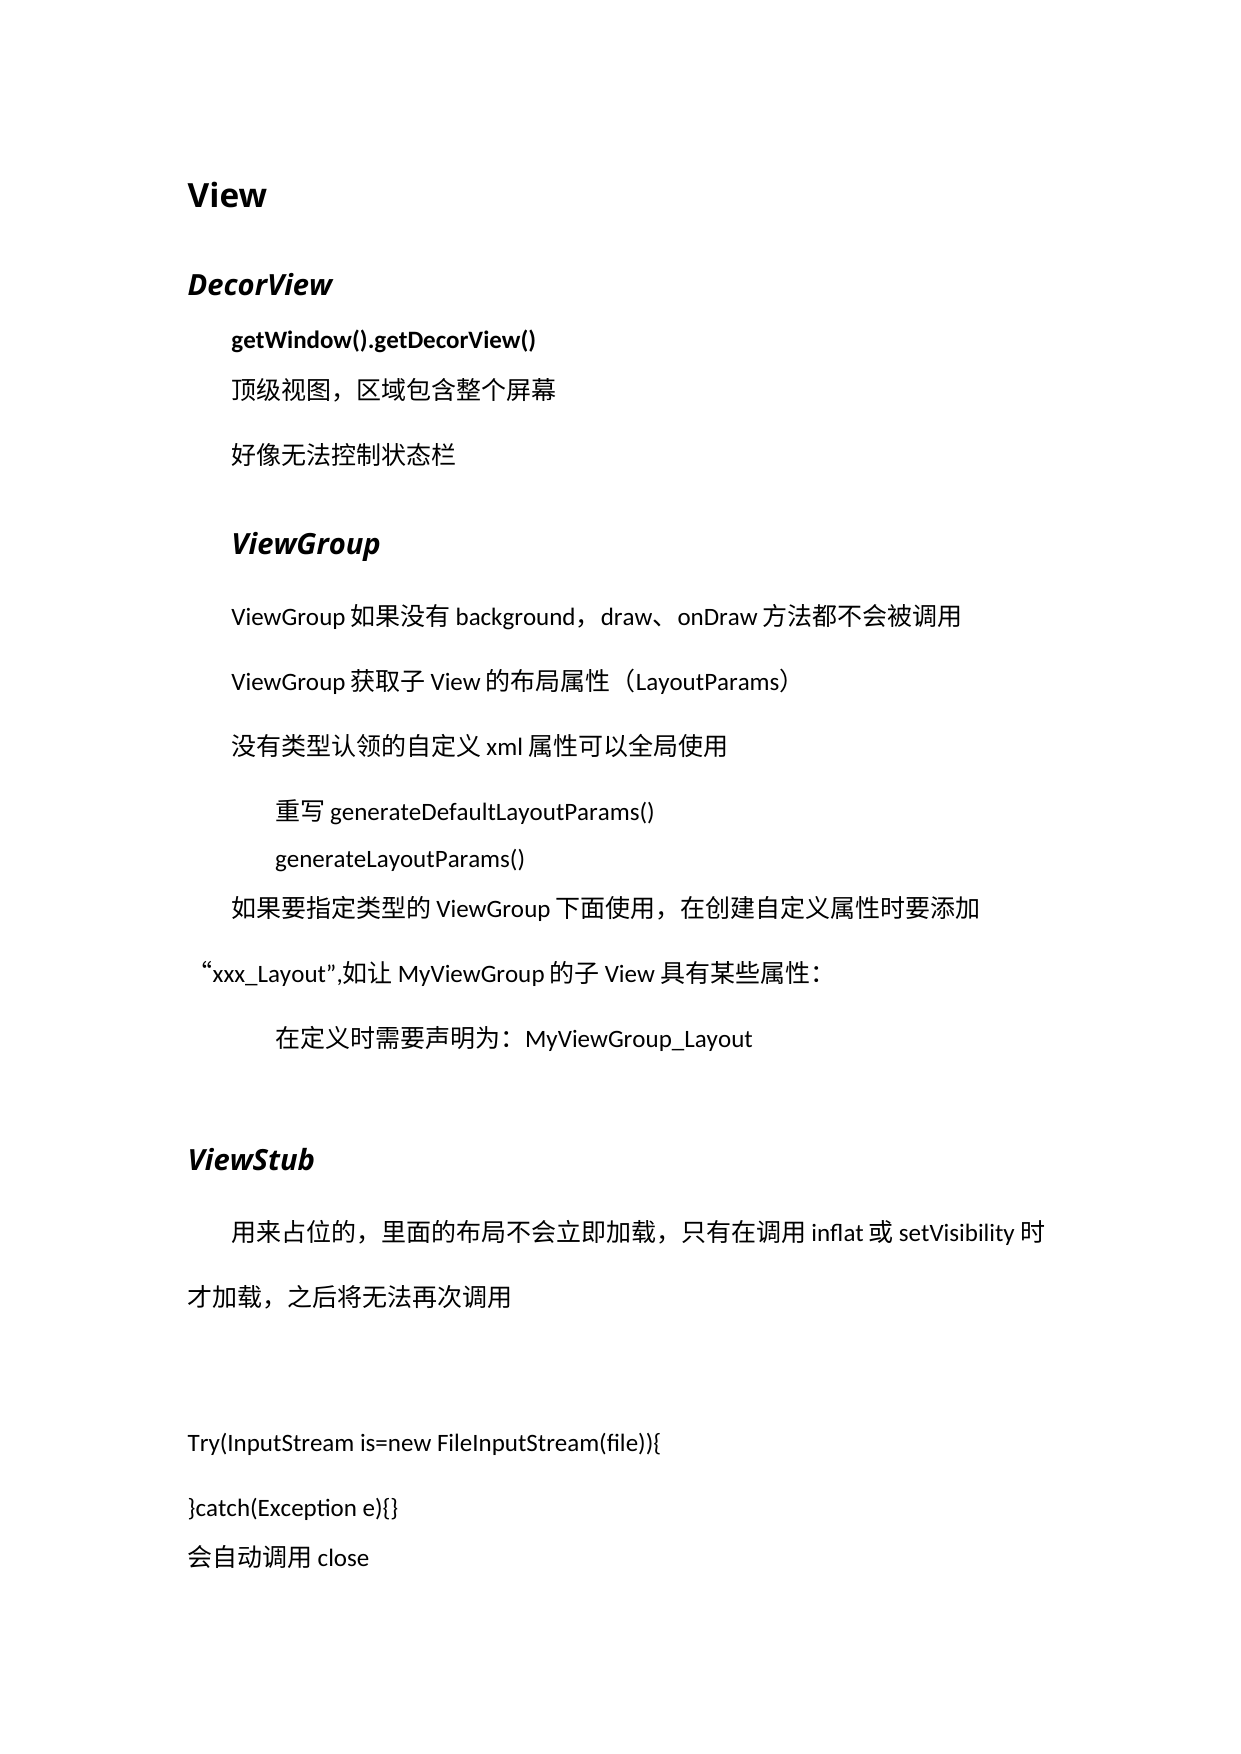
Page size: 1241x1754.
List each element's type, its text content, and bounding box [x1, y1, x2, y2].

text 如果要指定类型的ViewGroup下面使用，在创建自定义属性时要添加“xxx_Layout”,如让MyViewGroup的子View具有某些属性： [187, 874, 1053, 1004]
text 顶级视图，区域包含整个屏幕 [187, 356, 1053, 421]
text generateLayoutParams() [231, 842, 1053, 874]
text getWindow().getDecorView() [187, 323, 1053, 356]
text ViewGroup获取子View的布局属性（LayoutParams） [187, 647, 1053, 712]
text Try(InputStream is=new FileInputStream(file)){ [187, 1426, 1053, 1458]
text 没有类型认领的自定义xml属性可以全局使用 [187, 712, 1053, 777]
subtitle ViewStub [187, 1127, 1053, 1192]
text }catch(Exception e){} [187, 1491, 1053, 1523]
text 用来占位的，里面的布局不会立即加载，只有在调用inflat或setVisibility时才加载，之后将无法再次调用 [187, 1198, 1053, 1328]
text ViewGroup如果没有background，draw、onDraw方法都不会被调用 [187, 582, 1053, 647]
text 重写generateDefaultLayoutParams() [231, 777, 1053, 842]
text 在定义时需要声明为：MyViewGroup_Layout [187, 1004, 1053, 1069]
text 会自动调用close [187, 1523, 1053, 1588]
subtitle ViewGroup [187, 511, 1053, 576]
subtitle View [187, 162, 1053, 227]
subtitle DecorView [187, 252, 1053, 317]
text 好像无法控制状态栏 [187, 421, 1053, 486]
